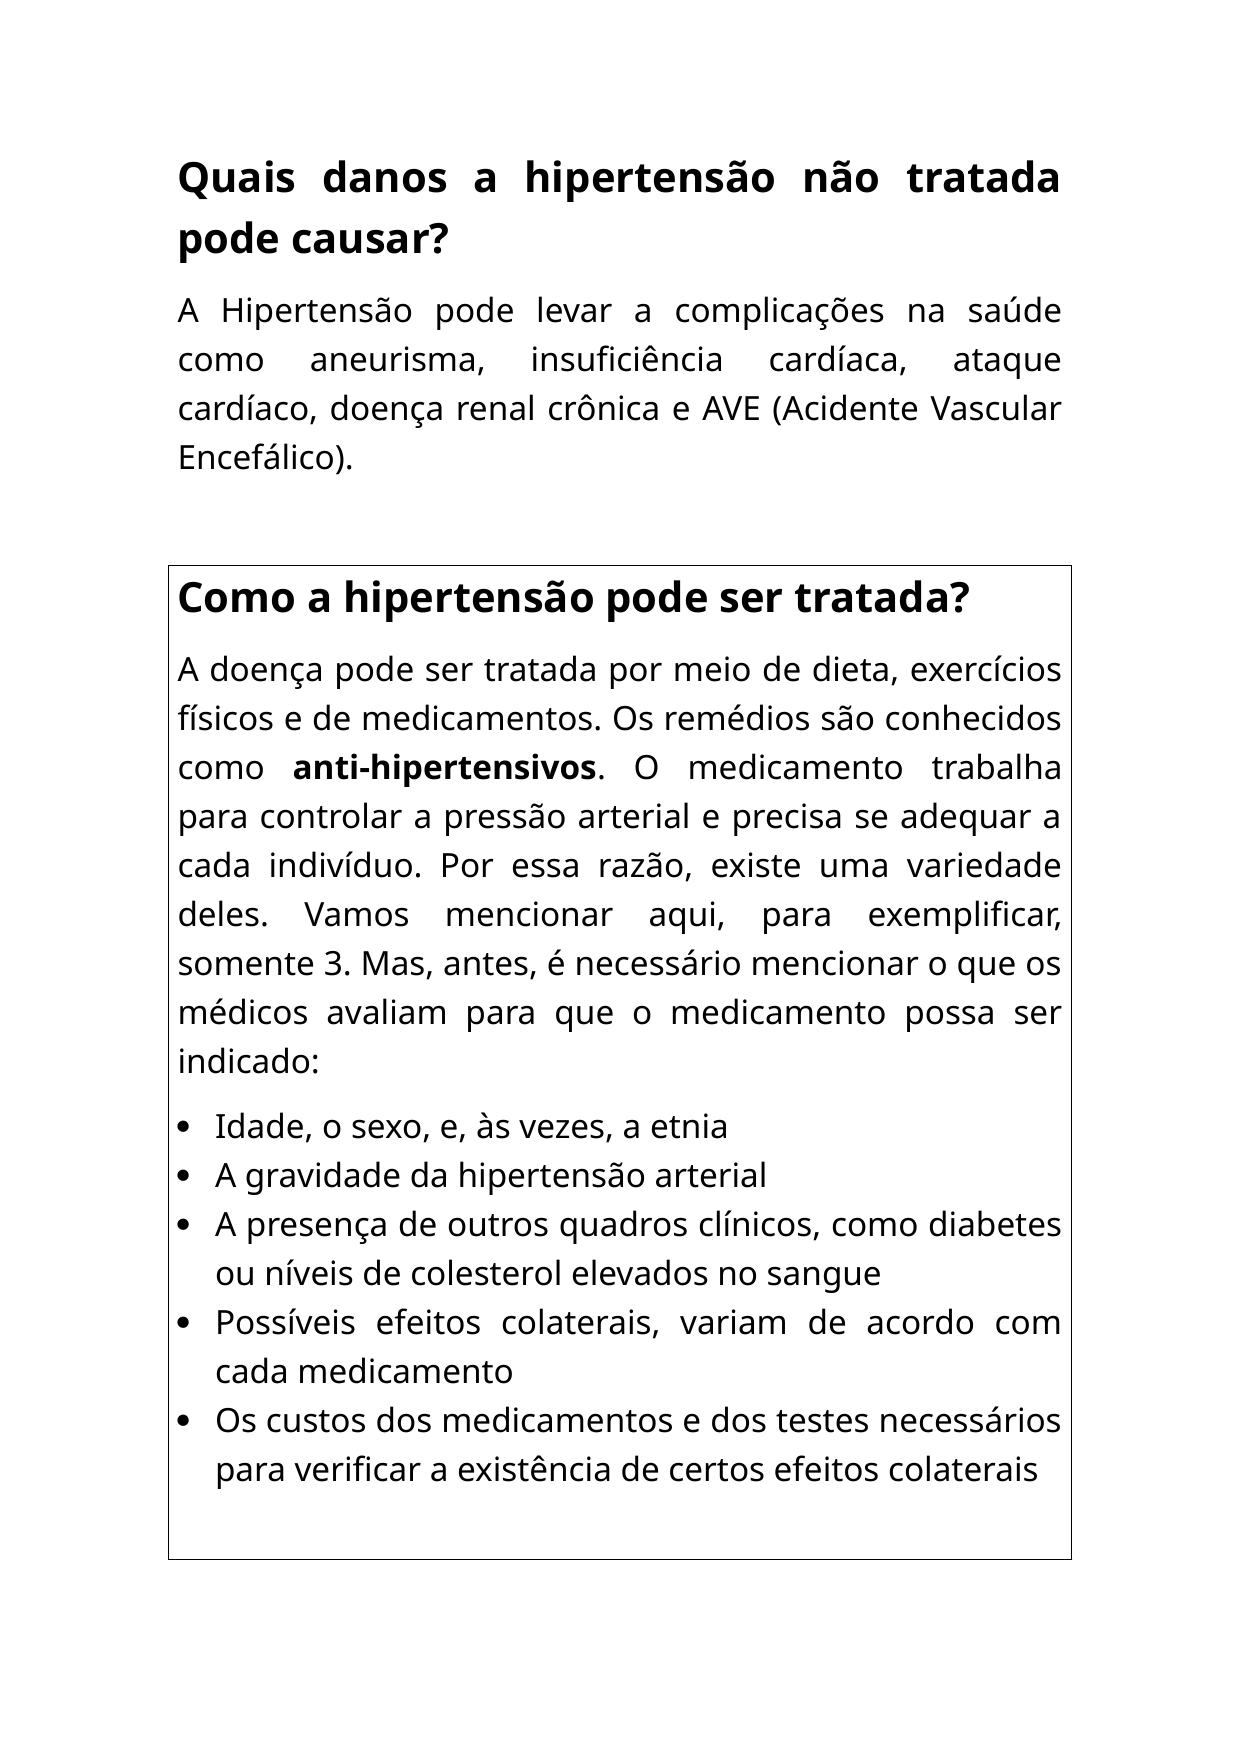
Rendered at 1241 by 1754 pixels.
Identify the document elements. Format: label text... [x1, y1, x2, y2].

list Possíveis efeitos colaterais, variam de acordo com cada medicamento [169, 1296, 1071, 1393]
text Como a hipertensão pode ser tratada? [169, 566, 1071, 625]
list Os custos dos medicamentos e dos testes necessários para verificar a existência de certos efeitos colaterais [169, 1394, 1071, 1491]
list A presença de outros quadros clínicos, como diabetes ou níveis de colesterol elevados no sangue [169, 1198, 1071, 1296]
list Idade, o sexo, e, às vezes, a etnia [169, 1100, 1071, 1149]
text A doença pode ser tratada por meio de dieta, exercícios físicos e de medicamentos. Os remédios são conhecidos como anti-hipertensivos. O medicamento trabalha para controlar a pressão arterial e precisa se adequar a cada indivíduo. Por essa razão, existe uma variedade deles. Vamos mencionar aqui, para exemplificar, somente 3. Mas, antes, é necessário mencionar o que os médicos avaliam para que o medicamento possa ser indicado: [169, 643, 1071, 1083]
list A gravidade da hipertensão arterial [169, 1149, 1071, 1198]
text A Hipertensão pode levar a complicações na saúde como aneurisma, insuficiência cardíaca, ataque cardíaco, doença renal crônica e AVE (Acidente Vascular Encefálico). [177, 287, 1063, 479]
text Quais danos a hipertensão não tratada pode causar? [177, 148, 1063, 266]
